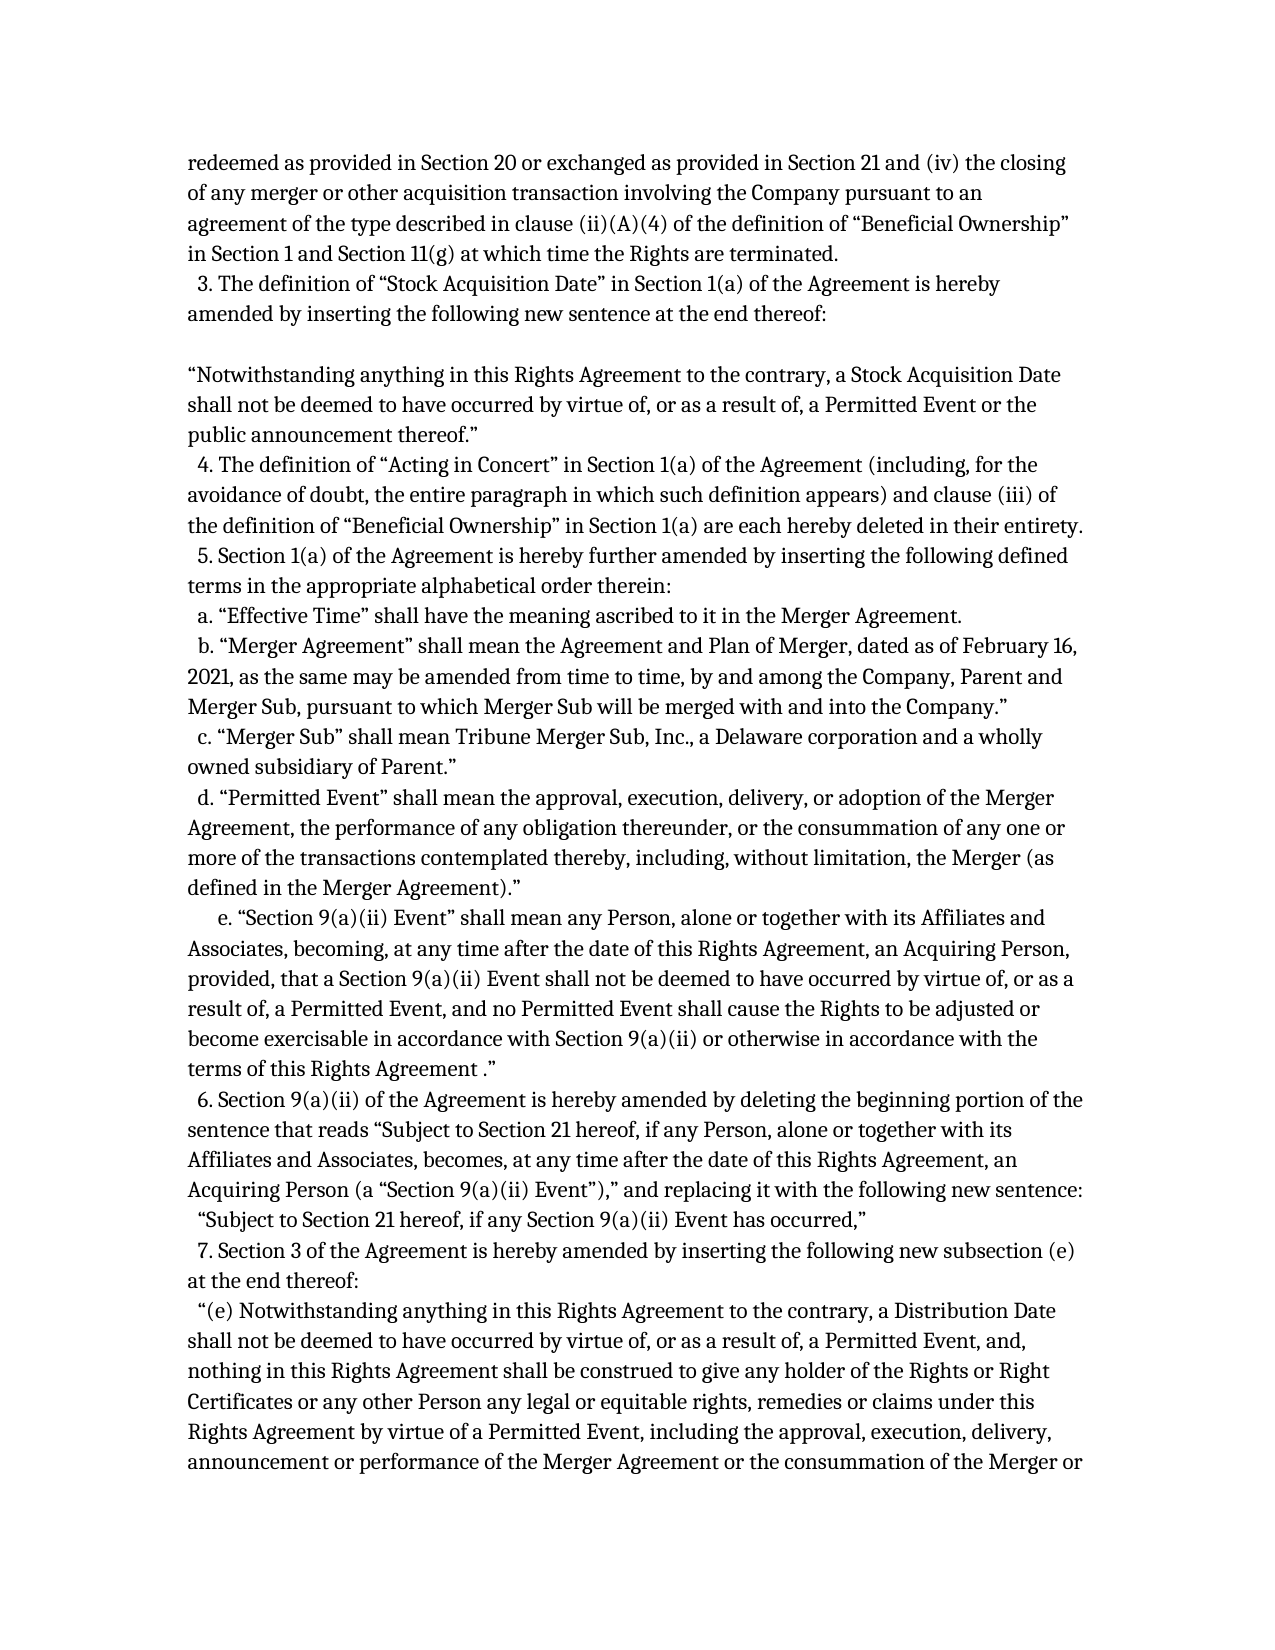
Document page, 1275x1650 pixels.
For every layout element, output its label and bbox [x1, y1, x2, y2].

text [187, 150, 1087, 1475]
